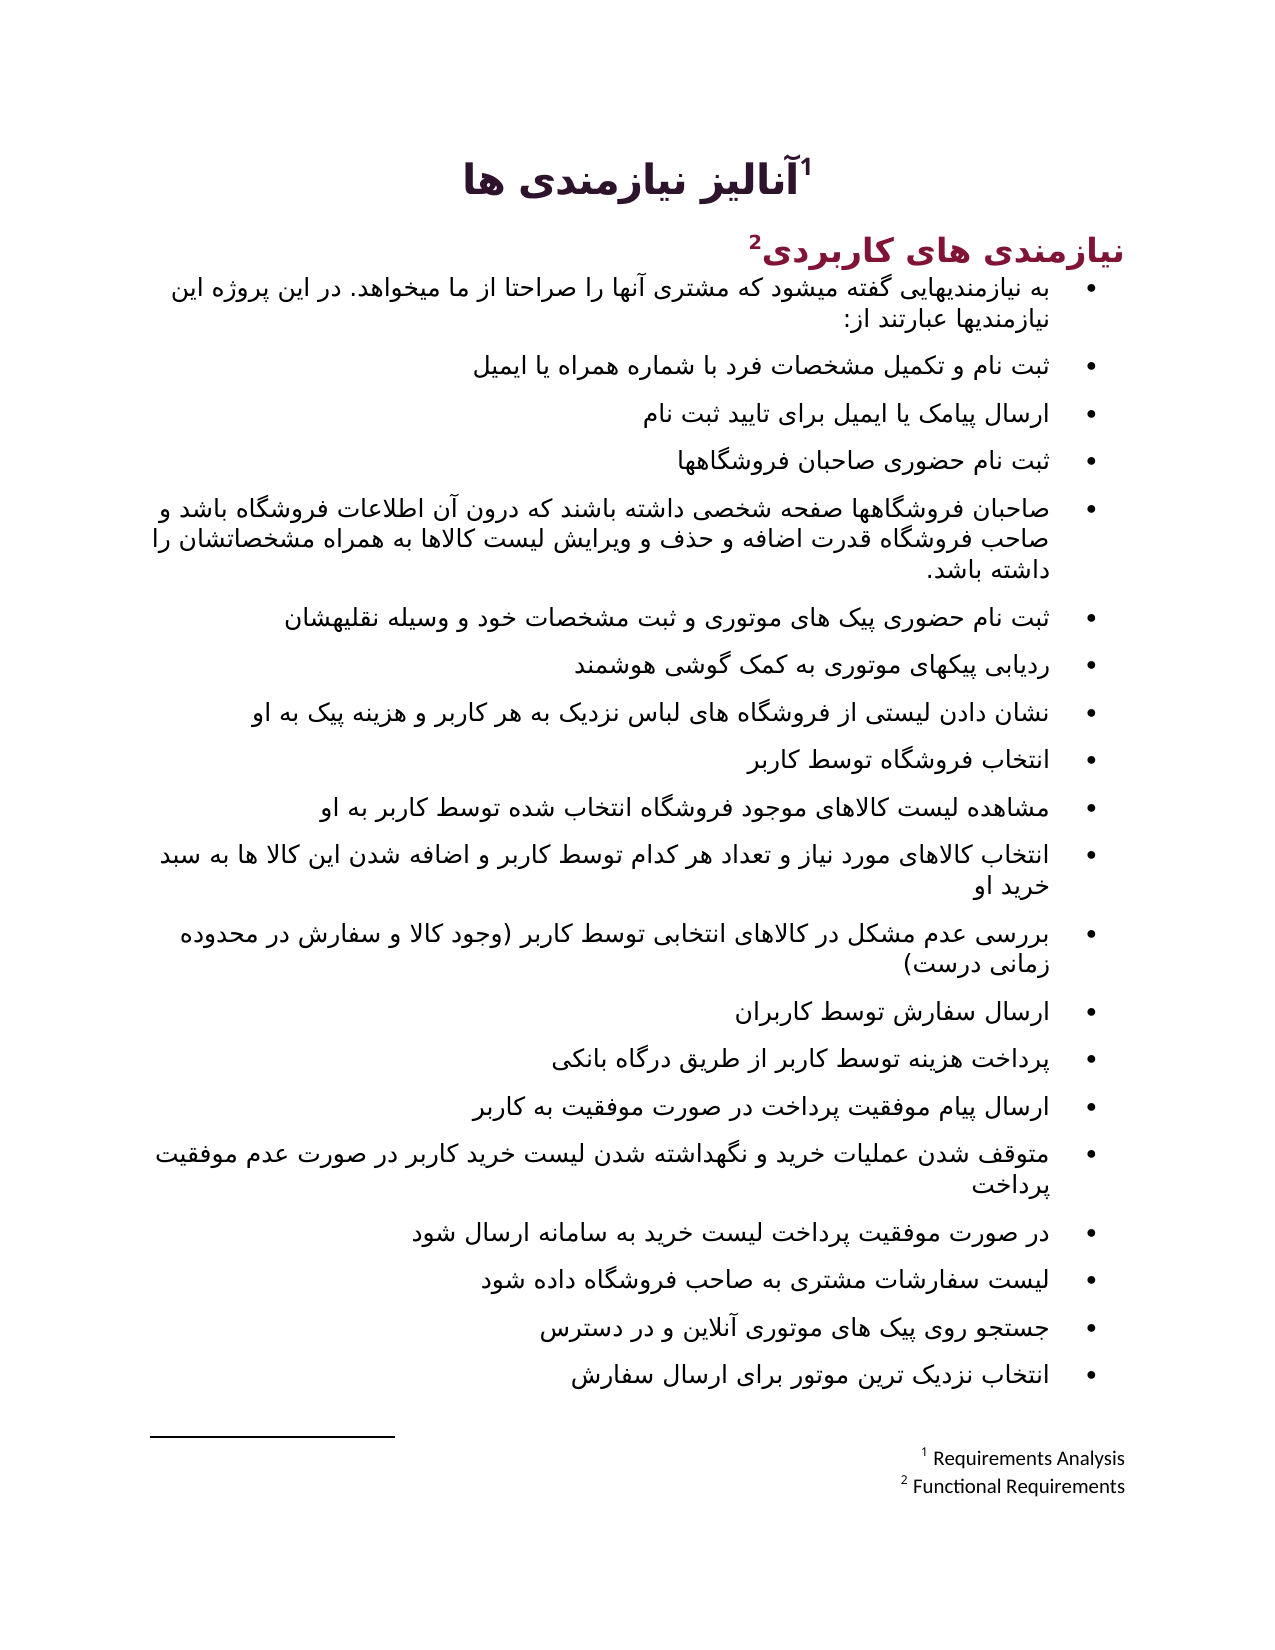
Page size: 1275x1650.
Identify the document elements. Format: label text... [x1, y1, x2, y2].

text به نیازمندیهایی گفته میشود که مشتری آنها را صراحتا از ما میخواهد. در این پروژه این نیازمندیها عبارتند از: [150, 273, 1087, 333]
list لیست سفارشات مشتری به صاحب فروشگاه داده شود [150, 1265, 1087, 1294]
text نیازمندی های کاربردی [150, 232, 1125, 271]
list صاحبان فروشگاهها صفحه شخصی داشته باشند که درون آن اطلاعات فروشگاه باشد و صاحب فروشگاه قدرت اضافه و حذف و ویرایش لیست کالاها به همراه مشخصاتشان را داشته باشد. [150, 494, 1087, 584]
list ارسال پیام موفقیت پرداخت در صورت موفقیت به کاربر [150, 1092, 1087, 1121]
list ارسال سفارش توسط کاربران [150, 997, 1087, 1026]
list جستجو روی پیک های موتوری آنلاین و در دسترس [150, 1313, 1087, 1342]
list ثبت نام حضوری پیک های موتوری و ثبت مشخصات خود و وسیله نقلیهشان [150, 603, 1087, 632]
list ثبت نام حضوری صاحبان فروشگاهها [150, 446, 1087, 475]
list انتخاب فروشگاه توسط کاربر [150, 745, 1087, 774]
list ردیابی پیکهای موتوری به کمک گوشی هوشمند [150, 650, 1087, 679]
list ثبت نام و تکمیل مشخصات فرد با شماره همراه یا ایمیل [150, 351, 1087, 380]
list در صورت موفقیت پرداخت لیست خرید به سامانه ارسال شود [150, 1218, 1087, 1247]
list متوقف شدن عملیات خرید و نگهداشته شدن لیست خرید کاربر در صورت عدم موفقیت پرداخت [150, 1139, 1087, 1199]
list انتخاب کالاهای مورد نیاز و تعداد هر کدام توسط کاربر و اضافه شدن این کالا ها به سبد خرید او [150, 840, 1087, 900]
list مشاهده لیست کالاهای موجود فروشگاه انتخاب شده توسط کاربر به او [150, 793, 1087, 822]
list پرداخت هزینه توسط کاربر از طریق درگاه بانکی [150, 1044, 1087, 1074]
list انتخاب نزدیک ترین موتور برای ارسال سفارش [150, 1360, 1087, 1389]
list ارسال پیامک یا ایمیل برای تایید ثبت نام [150, 399, 1087, 428]
list بررسی عدم مشکل در کالاهای انتخابی توسط کاربر (وجود کالا و سفارش در محدوده زمانی درست) [150, 919, 1087, 979]
text آنالیز نیازمندی ها [150, 150, 1125, 207]
list نشان دادن لیستی از فروشگاه های لباس نزدیک به هر کاربر و هزینه پیک به او [150, 698, 1087, 727]
